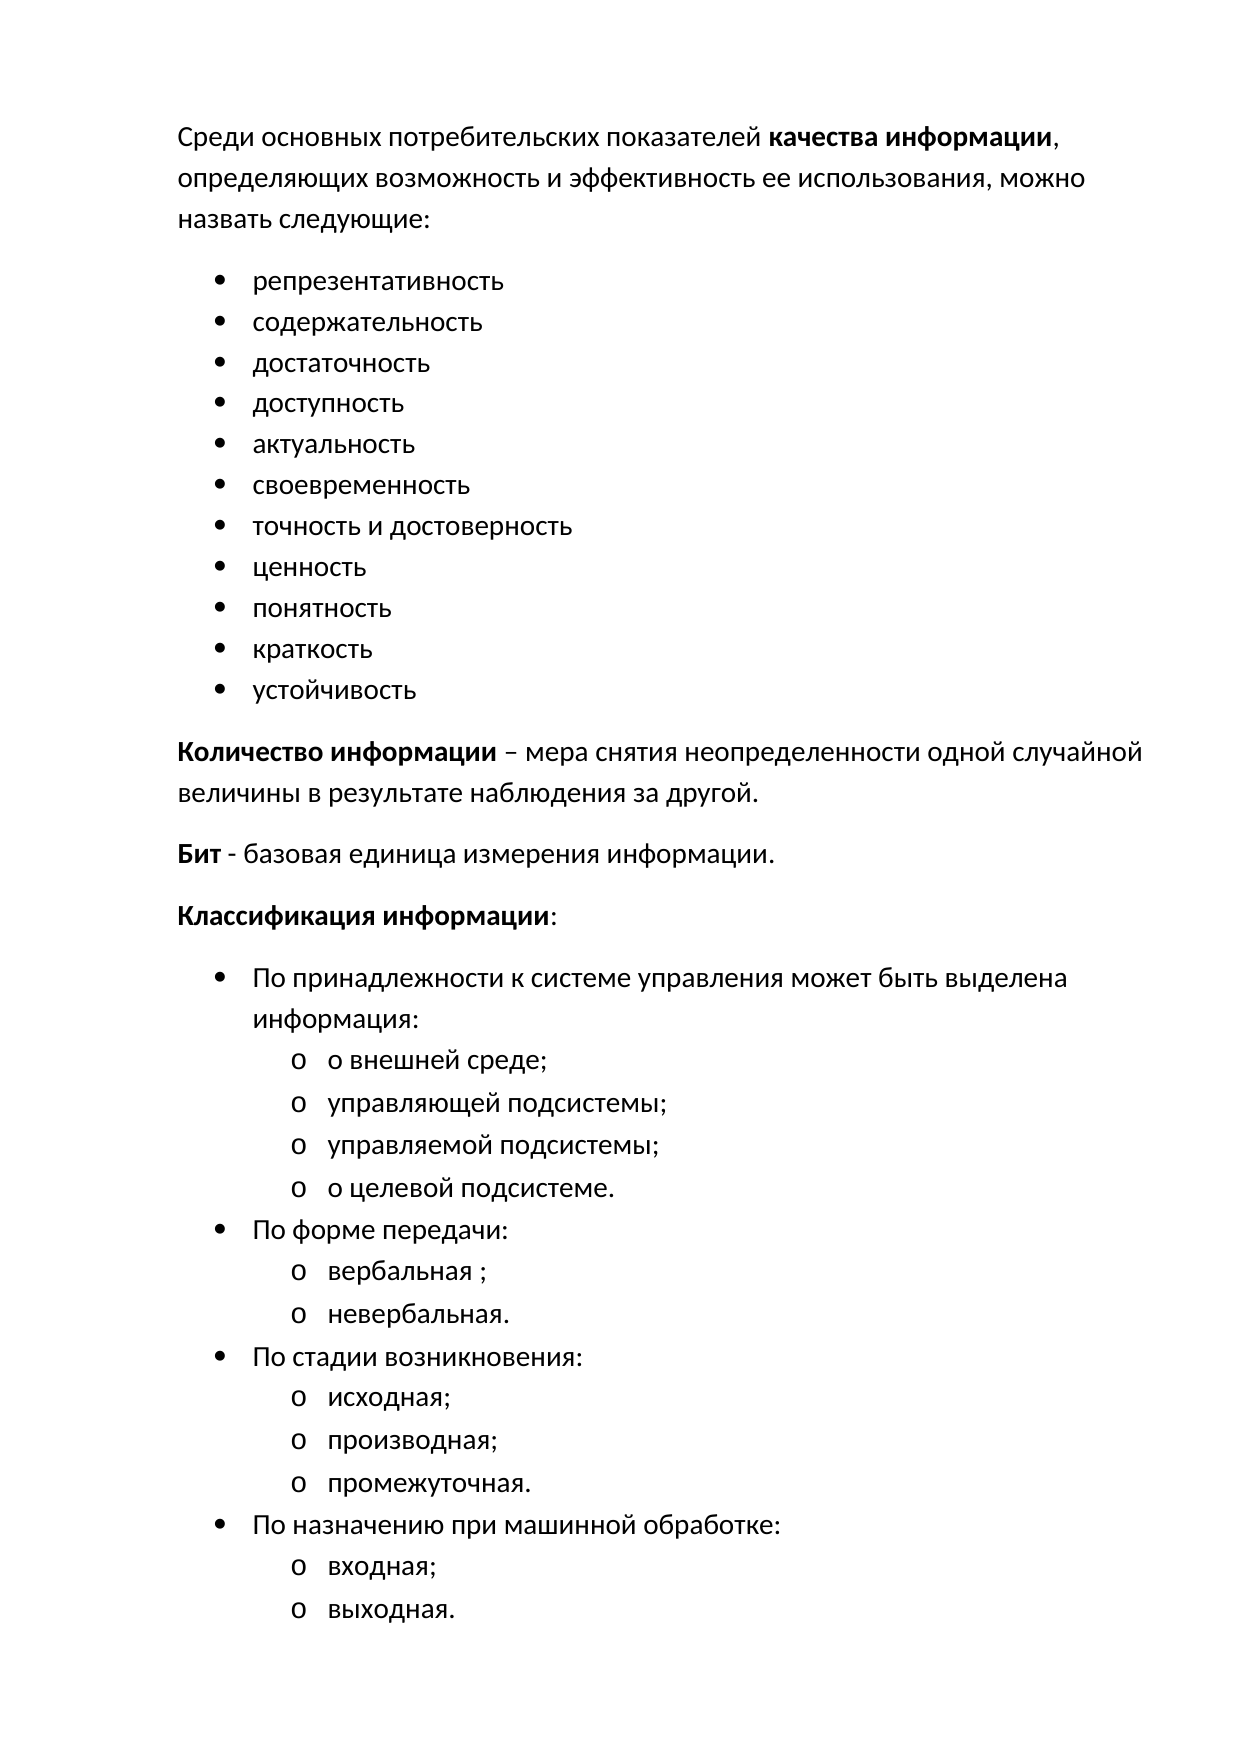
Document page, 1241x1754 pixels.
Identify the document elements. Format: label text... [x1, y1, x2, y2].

list выходная. [290, 1590, 1152, 1627]
list краткость [215, 630, 1152, 666]
list вербальная ; [290, 1252, 1152, 1289]
list актуальность [215, 426, 1152, 461]
list управляемой подсистемы; [290, 1126, 1152, 1163]
list репрезентативность [215, 262, 1152, 297]
list управляющей подсистемы; [290, 1084, 1152, 1121]
list устойчивость [215, 671, 1152, 707]
list По принадлежности к системе управления может быть выделена информация: [215, 959, 1152, 1036]
list производная; [290, 1421, 1152, 1458]
list доступность [215, 384, 1152, 420]
list промежуточная. [290, 1464, 1152, 1501]
list достаточность [215, 344, 1152, 379]
list невербальная. [290, 1295, 1152, 1332]
text Классификация информации: [177, 897, 1152, 933]
text Количество информации – мера снятия неопределенности одной случайной величины в результате наблюдения за другой. [177, 733, 1152, 809]
list исходная; [290, 1378, 1152, 1416]
list входная; [290, 1547, 1152, 1584]
list содержательность [215, 303, 1152, 338]
list По стадии возникновения: [215, 1338, 1152, 1373]
list о внешней среде; [290, 1041, 1152, 1078]
list о целевой подсистеме. [290, 1169, 1152, 1206]
list ценность [215, 548, 1152, 584]
list понятность [215, 589, 1152, 625]
list По назначению при машинной обработке: [215, 1506, 1152, 1542]
list По форме передачи: [215, 1211, 1152, 1247]
text Среди основных потребительских показателей качества информации, определяющих возможность и эффективность ее использования, можно назвать следующие: [177, 118, 1152, 236]
list точность и достоверность [215, 507, 1152, 543]
text Бит - базовая единица измерения информации. [177, 836, 1152, 871]
list своевременность [215, 466, 1152, 502]
